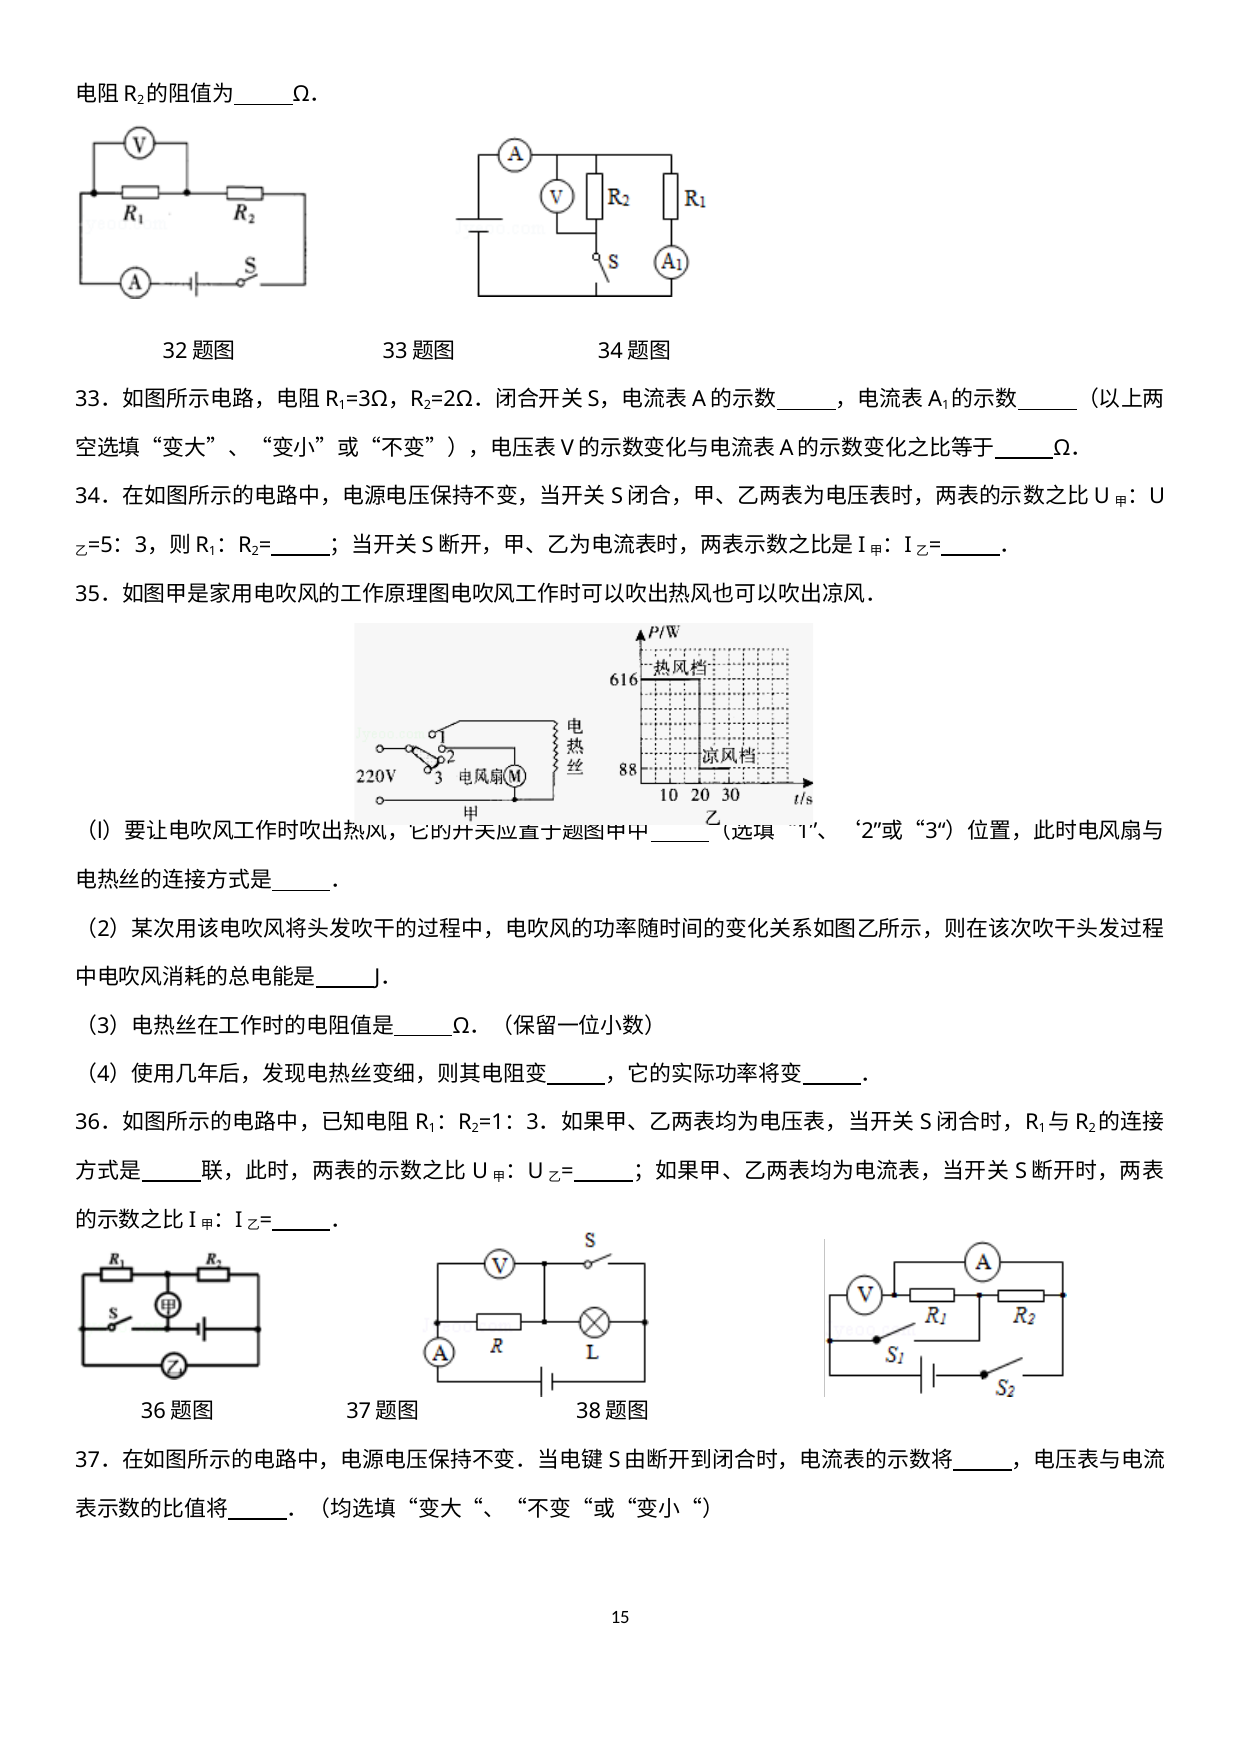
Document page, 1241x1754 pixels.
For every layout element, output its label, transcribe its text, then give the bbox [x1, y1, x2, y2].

picture [823, 1239, 1067, 1397]
text 34．在如图所示的电路中，电源电压保持不变，当开关S闭合，甲、乙两表为电压表时，两表的示数之比U甲：U乙=5：3，则R1：R2= ；当开关S断开，甲、乙为电流表时，两表示数之比是I甲：I乙= ． [75, 478, 1165, 559]
text （2）某次用该电吹风将头发吹干的过程中，电吹风的功率随时间的变化关系如图乙所示，则在该次吹干头发过程中电吹风消耗的总电能是 J． [75, 910, 1165, 992]
picture [420, 1230, 649, 1397]
text （3）电热丝在工作时的电阻值是 Ω．（保留一位小数） [75, 1007, 1165, 1040]
picture [75, 124, 308, 299]
text 33．如图所示电路，电阻R1=3Ω，R2=2Ω．闭合开关S，电流表A的示数 ，电流表A1的示数 （以上两空选填“变大”、“变小”或“不变”），电压表V的示数变化与电流表A的示数变化之比等于 Ω． [75, 381, 1165, 462]
picture [453, 134, 707, 297]
text 36题图 37题图 38题图 [75, 1393, 1165, 1426]
text 35．如图甲是家用电吹风的工作原理图电吹风工作时可以吹出热风也可以吹出凉风． [75, 575, 1165, 608]
text 32题图 33题图 34题图 [75, 333, 1165, 365]
text 37．在如图所示的电路中，电源电压保持不变．当电键S由断开到闭合时，电流表的示数将 ，电压表与电流表示数的比值将 ．（均选填“变大“、“不变“或“变小“） [75, 1442, 1165, 1523]
text （l）要让电吹风工作时吹出热风，它的开关应置于题图甲中 （选填“1”、‘2”或“3“）位置，此时电风扇与电热丝的连接方式是 ． [75, 813, 1165, 894]
text （4）使用几年后，发现电热丝变细，则其电阻变 ，它的实际功率将变 ． [75, 1056, 1165, 1088]
text 36．如图所示的电路中，已知电阻R1：R2=1：3．如果甲、乙两表均为电压表，当开关S闭合时，R1与R2的连接方式是 联，此时，两表的示数之比U甲：U乙= ；如果甲、乙两表均为电流表，当开关S断开时，两表的示数之比I甲：I乙= ． [75, 1104, 1165, 1234]
picture [75, 1250, 262, 1380]
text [75, 76, 1165, 109]
